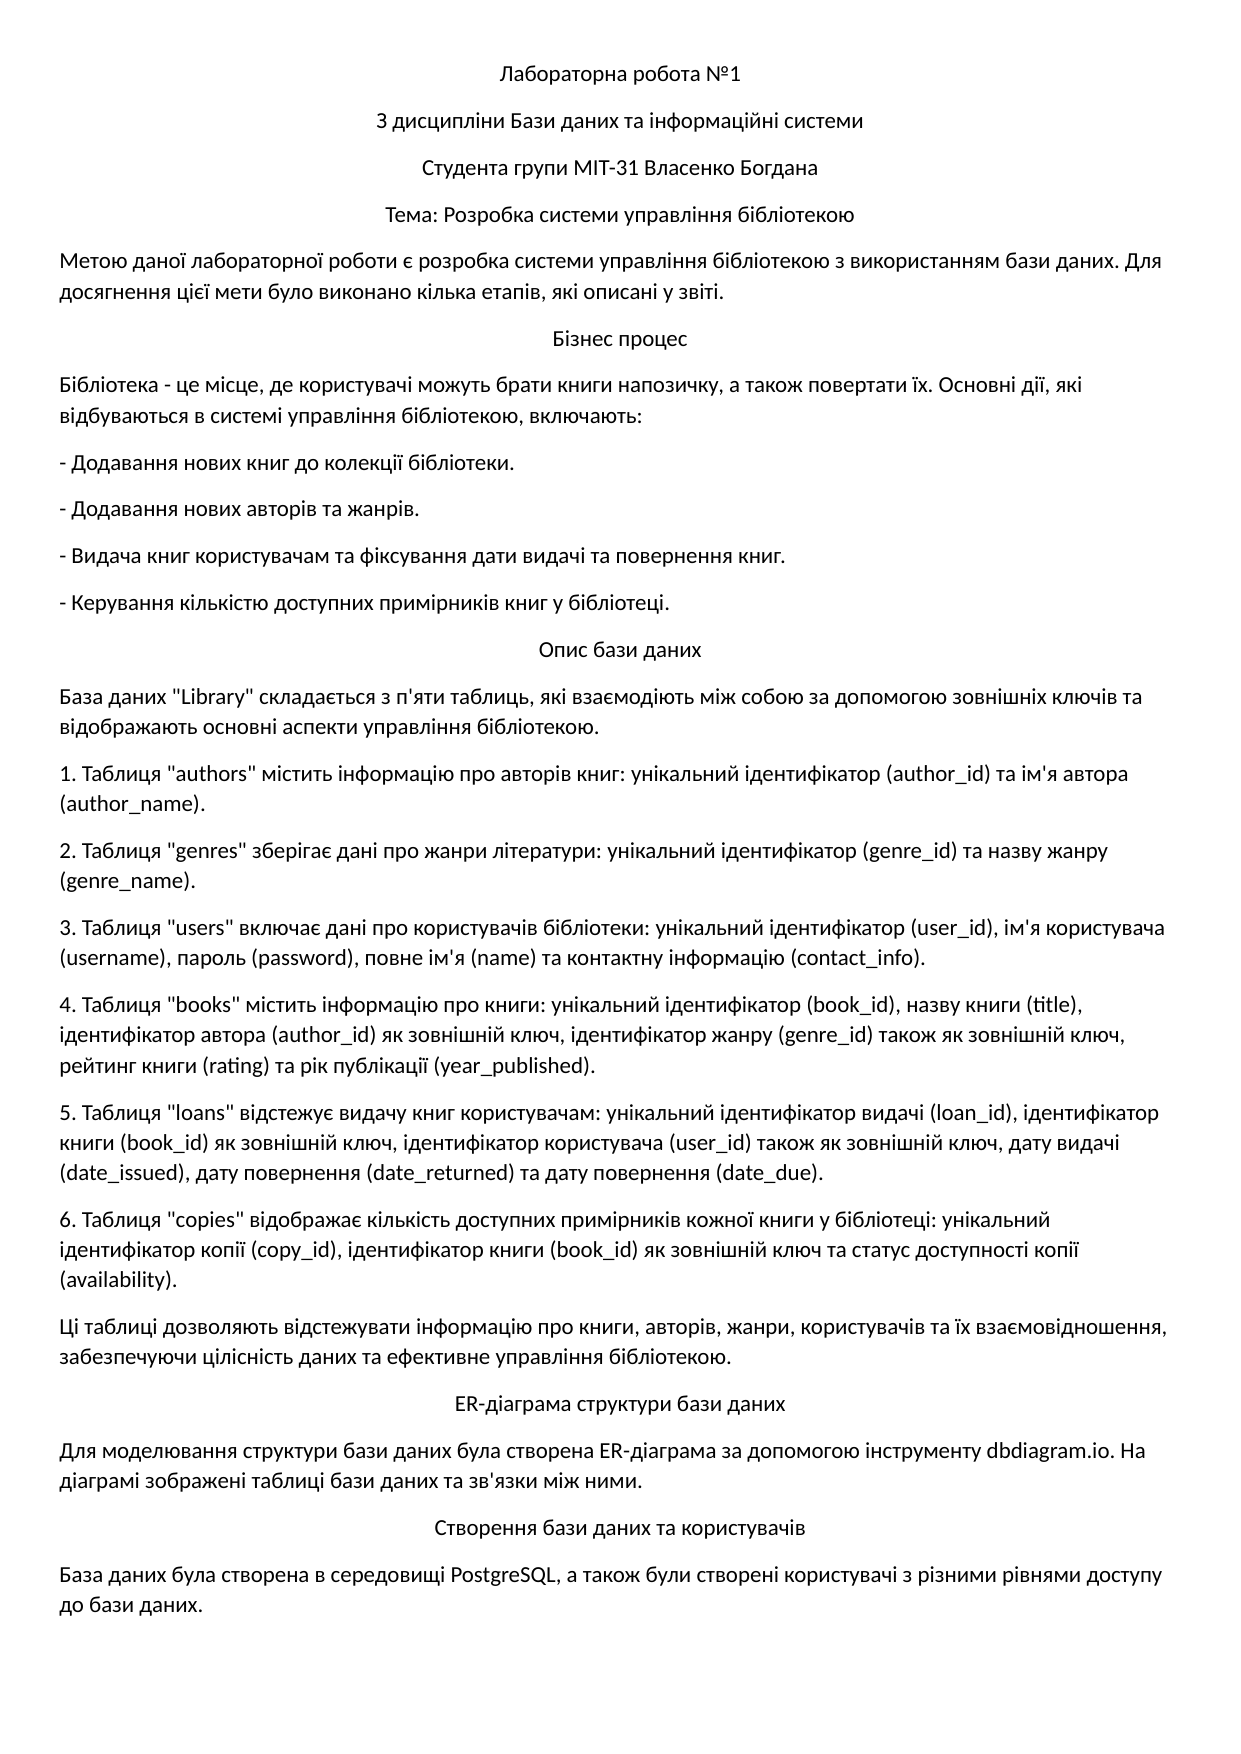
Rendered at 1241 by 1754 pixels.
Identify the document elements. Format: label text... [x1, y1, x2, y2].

text - Видача книг користувачам та фіксування дати видачі та повернення книг. [59, 541, 1181, 569]
text 2. Таблиця "genres" зберігає дані про жанри літератури: унікальний ідентифікатор (genre_id) та назву жанру (genre_name). [59, 836, 1181, 894]
text 1. Таблиця "authors" містить інформацію про авторів книг: унікальний ідентифікатор (author_id) та ім'я автора (author_name). [59, 759, 1181, 817]
text База даних "Library" складається з п'яти таблиць, які взаємодіють між собою за допомогою зовнішніх ключів та відображають основні аспекти управління бібліотекою. [59, 682, 1181, 740]
text З дисципліни Бази даних та інформаційні системи [59, 106, 1181, 134]
text - Керування кількістю доступних примірників книг у бібліотеці. [59, 588, 1181, 616]
text База даних була створена в середовищі PostgreSQL, а також були створені користувачі з різними рівнями доступу до бази даних. [59, 1560, 1181, 1618]
text - Додавання нових книг до колекції бібліотеки. [59, 448, 1181, 476]
text Метою даної лабораторної роботи є розробка системи управління бібліотекою з використанням бази даних. Для досягнення цієї мети було виконано кілька етапів, які описані у звіті. [59, 247, 1181, 305]
text 5. Таблиця "loans" відстежує видачу книг користувачам: унікальний ідентифікатор видачі (loan_id), ідентифікатор книги (book_id) як зовнішній ключ, ідентифікатор користувача (user_id) також як зовнішній ключ, дату видачі (date_issued), дату повернення (date_returned) та дату повернення (date_due). [59, 1098, 1181, 1186]
text 4. Таблиця "books" містить інформацію про книги: унікальний ідентифікатор (book_id), назву книги (title), ідентифікатор автора (author_id) як зовнішній ключ, ідентифікатор жанру (genre_id) також як зовнішній ключ, рейтинг книги (rating) та рік публікації (year_published). [59, 990, 1181, 1079]
text 6. Таблиця "copies" відображає кількість доступних примірників кожної книги у бібліотеці: унікальний ідентифікатор копії (copy_id), ідентифікатор книги (book_id) як зовнішній ключ та статус доступності копії (availability). [59, 1205, 1181, 1293]
text 3. Таблиця "users" включає дані про користувачів бібліотеки: унікальний ідентифікатор (user_id), ім'я користувача (username), пароль (password), повне ім'я (name) та контактну інформацію (contact_info). [59, 913, 1181, 971]
text Ці таблиці дозволяють відстежувати інформацію про книги, авторів, жанри, користувачів та їх взаємовідношення, забезпечуючи цілісність даних та ефективне управління бібліотекою. [59, 1312, 1181, 1370]
text Опис бази даних [59, 635, 1181, 663]
text Бібліотека - це місце, де користувачі можуть брати книги напозичку, а також повертати їх. Основні дії, які відбуваються в системі управління бібліотекою, включають: [59, 371, 1181, 429]
text Тема: Розробка системи управління бібліотекою [59, 200, 1181, 228]
text Студента групи МІТ-31 Власенко Богдана [59, 153, 1181, 181]
text Лабораторна робота №1 [59, 59, 1181, 87]
text ER-діаграма структури бази даних [59, 1389, 1181, 1417]
text Створення бази даних та користувачів [59, 1513, 1181, 1541]
text Для моделювання структури бази даних була створена ER-діаграма за допомогою інструменту dbdiagram.io. На діаграмі зображені таблиці бази даних та зв'язки між ними. [59, 1436, 1181, 1494]
text - Додавання нових авторів та жанрів. [59, 494, 1181, 522]
text Бізнес процес [59, 324, 1181, 352]
